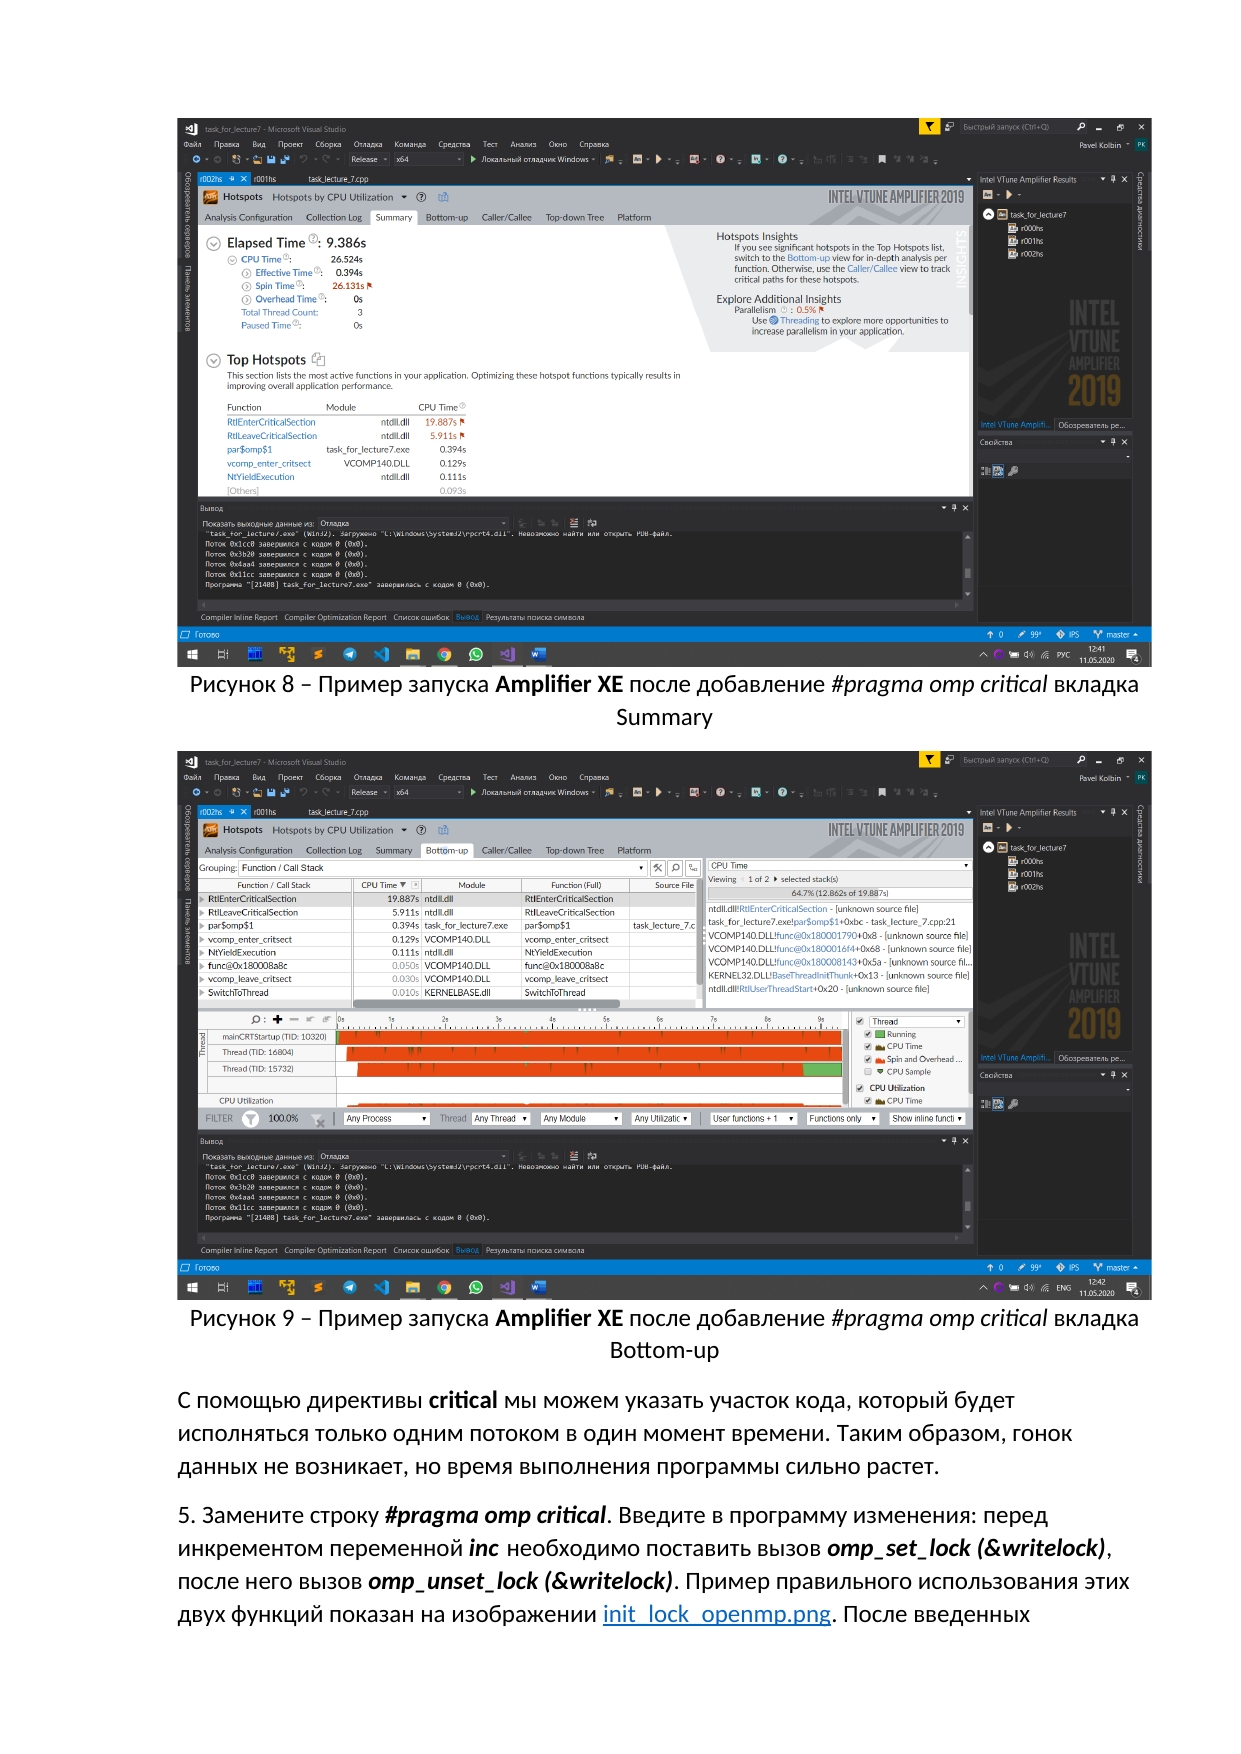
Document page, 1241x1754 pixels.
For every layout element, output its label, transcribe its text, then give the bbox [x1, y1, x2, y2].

text С помощью директивы critical мы можем указать участок кода, который будет исполняться только одним потоком в один момент времени. Таким образом, гонок данных не возникает, но время выполнения программы сильно растет. [177, 1384, 1152, 1481]
text Рисунок 9 – Пример запуска Amplifier XE после добавление #pragma omp critical вкладка Bottom-up [177, 1300, 1152, 1365]
picture [177, 118, 1152, 667]
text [177, 1499, 1152, 1629]
picture [177, 751, 1152, 1300]
text Рисунок 8 – Пример запуска Amplifier XE после добавление #pragma omp critical вкладка Summary [177, 667, 1152, 732]
